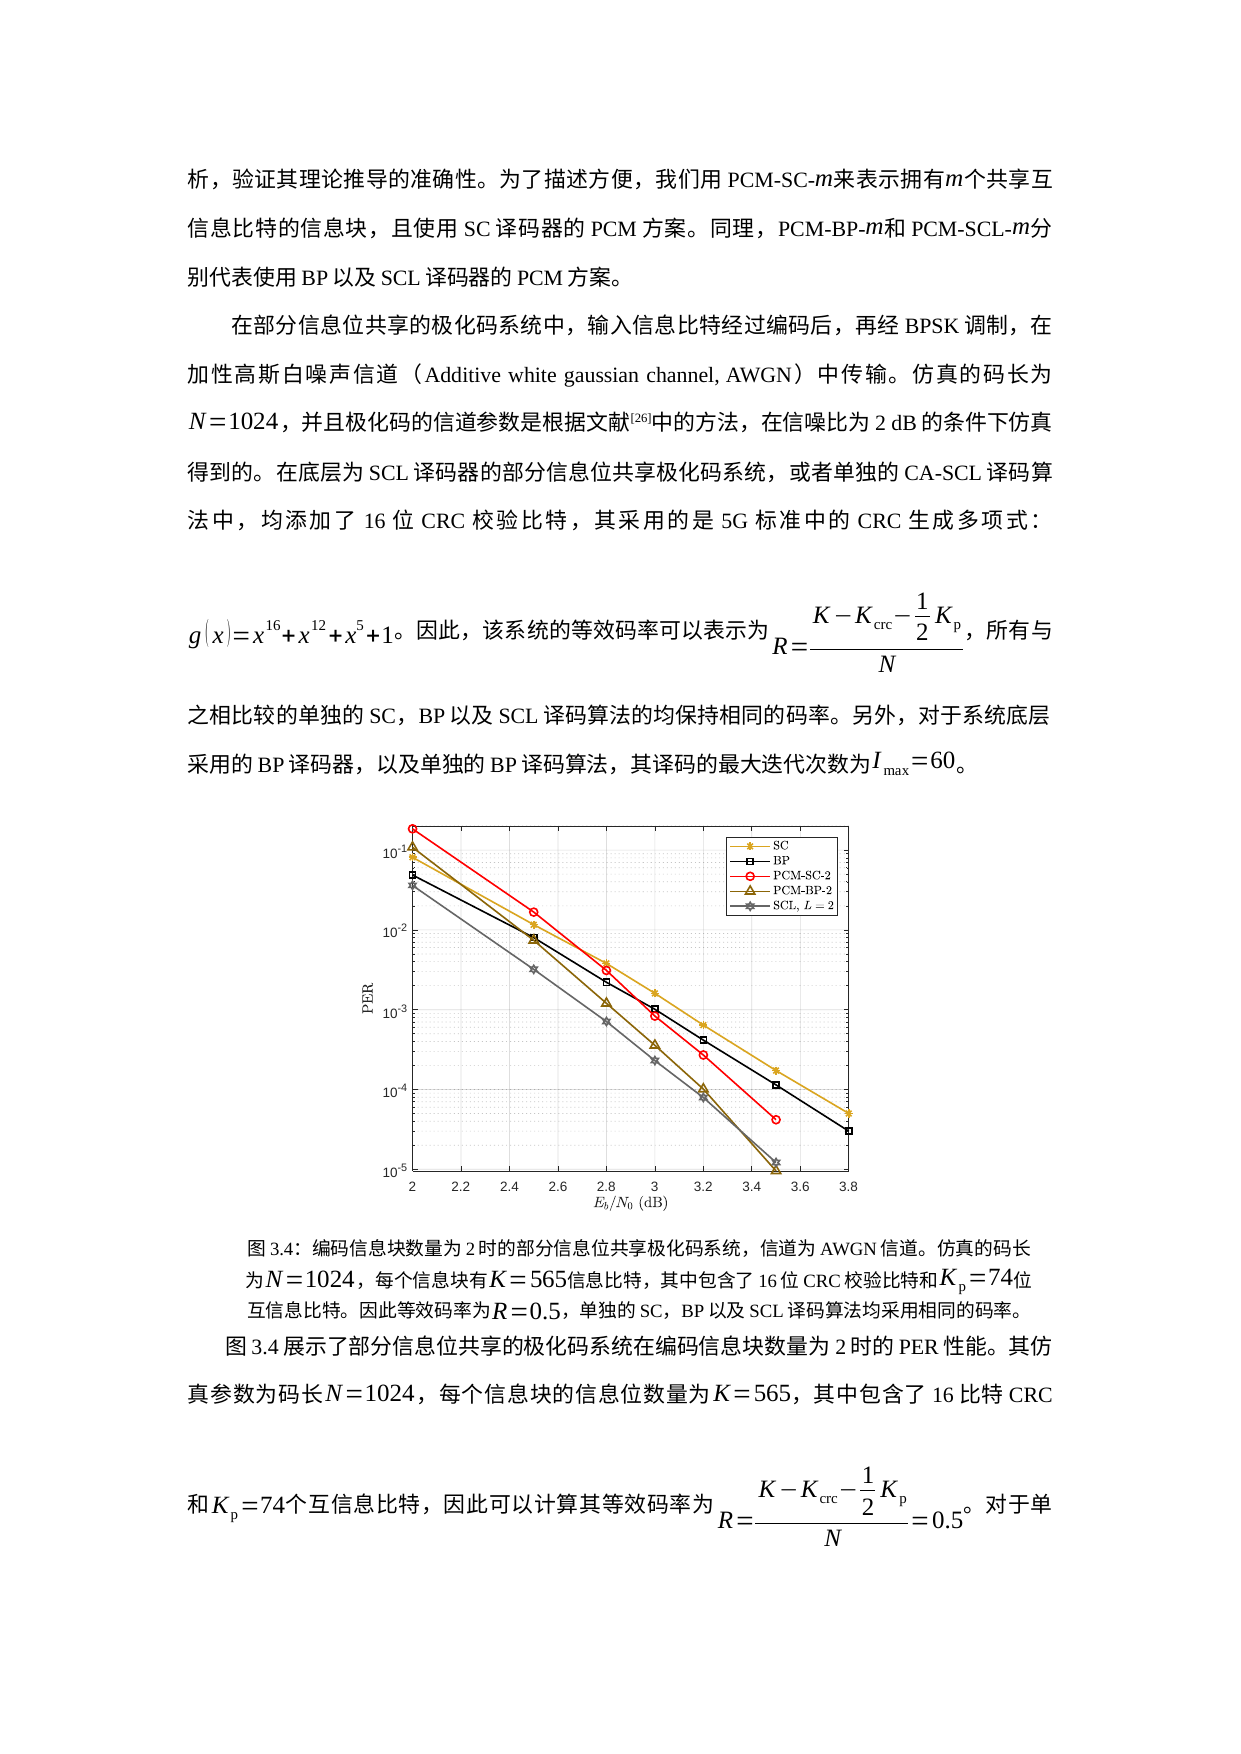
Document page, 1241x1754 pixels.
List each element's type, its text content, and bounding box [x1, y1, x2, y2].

text 本节的内容主要包括部分信息位共享的极化码系统的仿真结果展示，以及对结果的分析，验证其理论推导的准确性。为了描述方便，我们用PCM-SC-来表示拥有个共享互信息比特的信息块，且使用SC译码器的PCM方案。同理，PCM-BP-和PCM-SCL-分别代表使用BP以及SCL译码器的PCM方案。 [187, 162, 1053, 292]
text 图3.4：编码信息块数量为2时的部分信息位共享极化码系统，信道为AWGN信道。仿真的码长 [187, 1231, 1053, 1263]
text 为，每个信息块有信息比特，其中包含了16位CRC校验比特和位 [187, 1263, 1053, 1296]
text 在部分信息位共享的极化码系统中，输入信息比特经过编码后，再经BPSK调制，在加性高斯白噪声信道（Additive white gaussian channel, AWGN）中传输。仿真的码长为，并且极化码的信道参数是根据文献[26]中的方法，在信噪比为2 dB的条件下仿真得到的。在底层为SCL译码器的部分信息位共享极化码系统，或者单独的CA-SCL译码算法中，均添加了16位CRC校验比特，其采用的是5G标准中的CRC生成多项式：。因此，该系统的等效码率可以表示为，所有与之相比较的单独的SC，BP以及SCL译码算法的均保持相同的码率。另外，对于系统底层采用的BP译码器，以及单独的BP译码算法，其译码的最大迭代次数为。 [187, 308, 1053, 779]
text 互信息比特。因此等效码率为，单独的SC，BP以及SCL译码算法均采用相同的码率。 [187, 1296, 1053, 1328]
